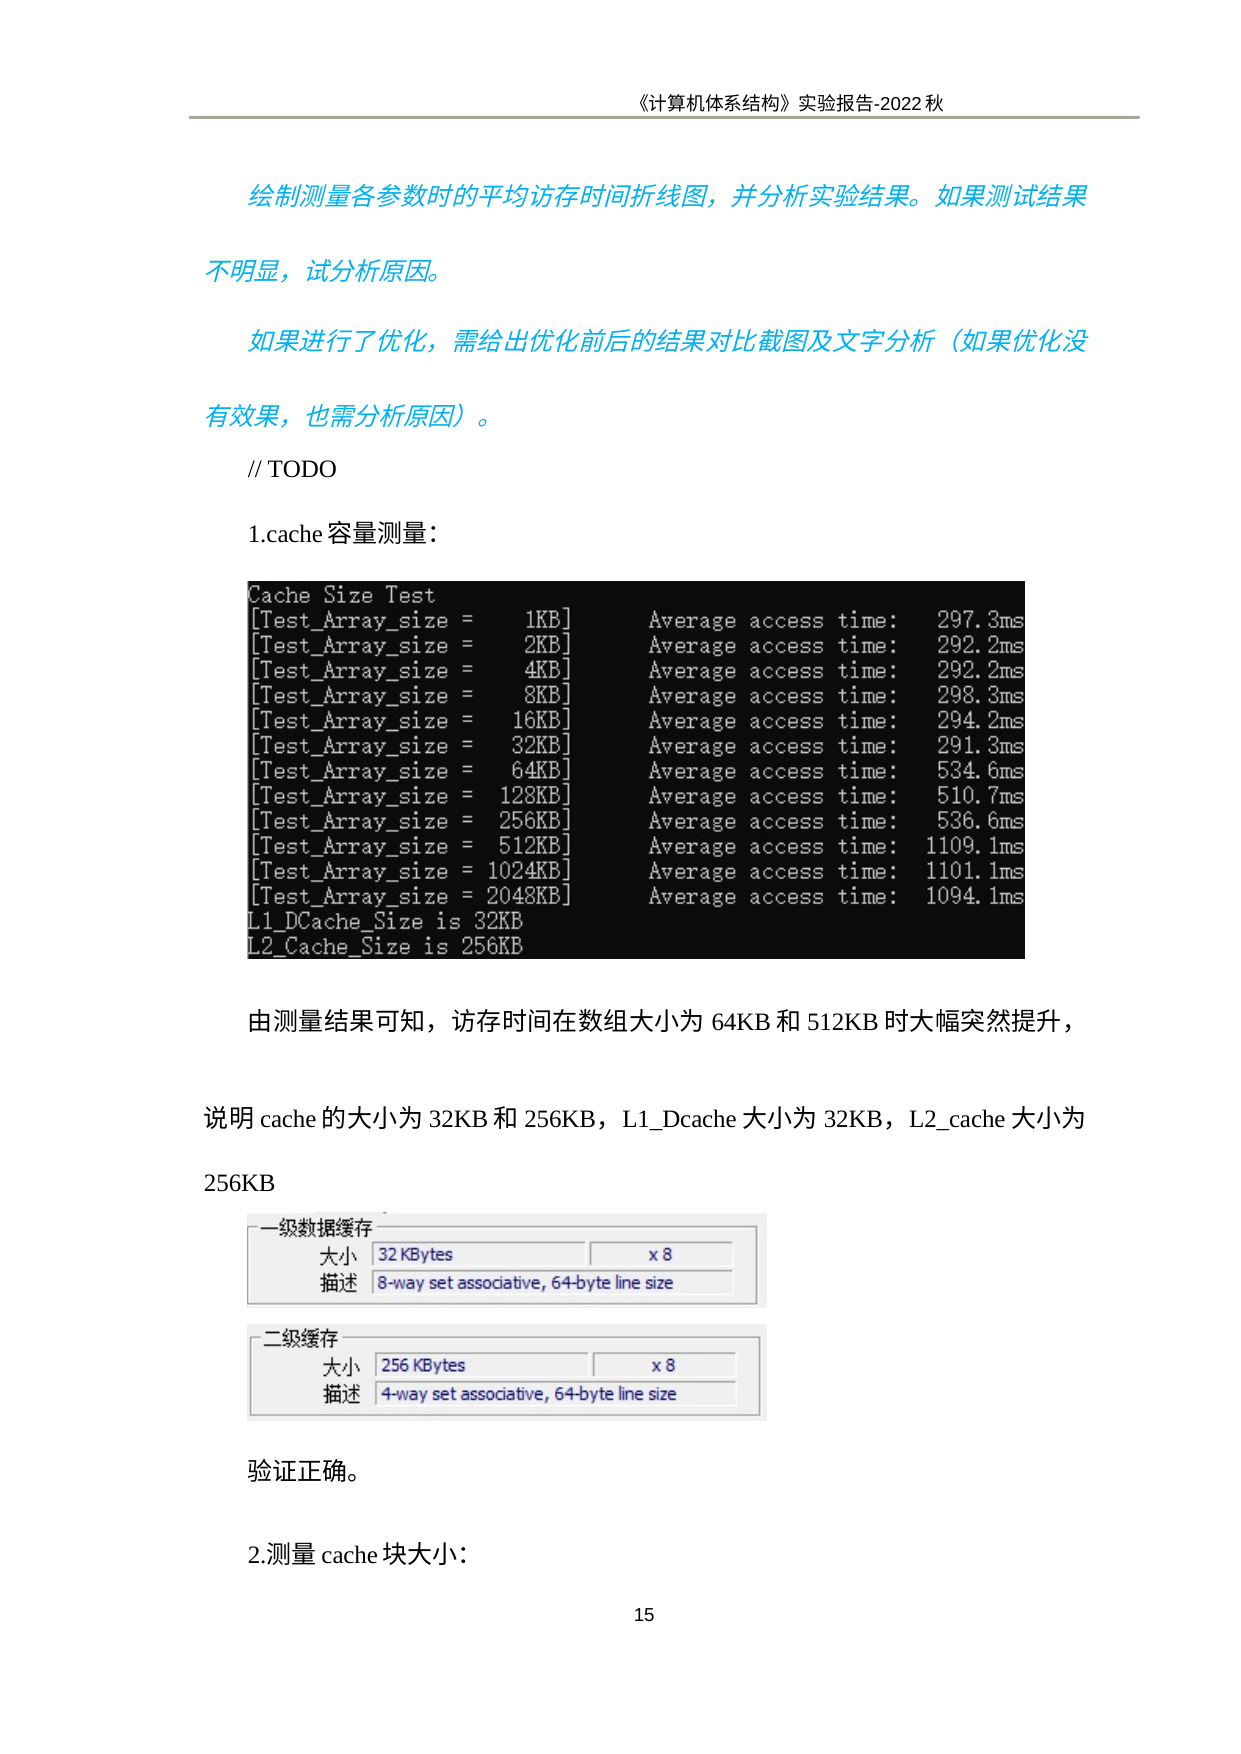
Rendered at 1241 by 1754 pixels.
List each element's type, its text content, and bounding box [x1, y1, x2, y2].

text 由测量结果可知，访存时间在数组大小为64KB和512KB时大幅突然提升，说明cache的大小为32KB和256KB，L1_Dcache大小为32KB，L2_cache大小为256KB [204, 987, 1088, 1198]
picture [247, 1324, 767, 1421]
text 1.cache容量测量： [204, 499, 1088, 564]
text // TODO [204, 452, 1088, 484]
text 验证正确。 [204, 1437, 1088, 1502]
picture [247, 581, 1025, 959]
text 如果进行了优化，需给出优化前后的结果对比截图及文字分析（如果优化没有效果，也需分析原因）。 [204, 307, 1088, 447]
picture [247, 1212, 767, 1308]
text 绘制测量各参数时的平均访存时间折线图，并分析实验结果。如果测试结果不明显，试分析原因。 [204, 162, 1088, 302]
text 2.测量cache块大小： [204, 1521, 1088, 1586]
